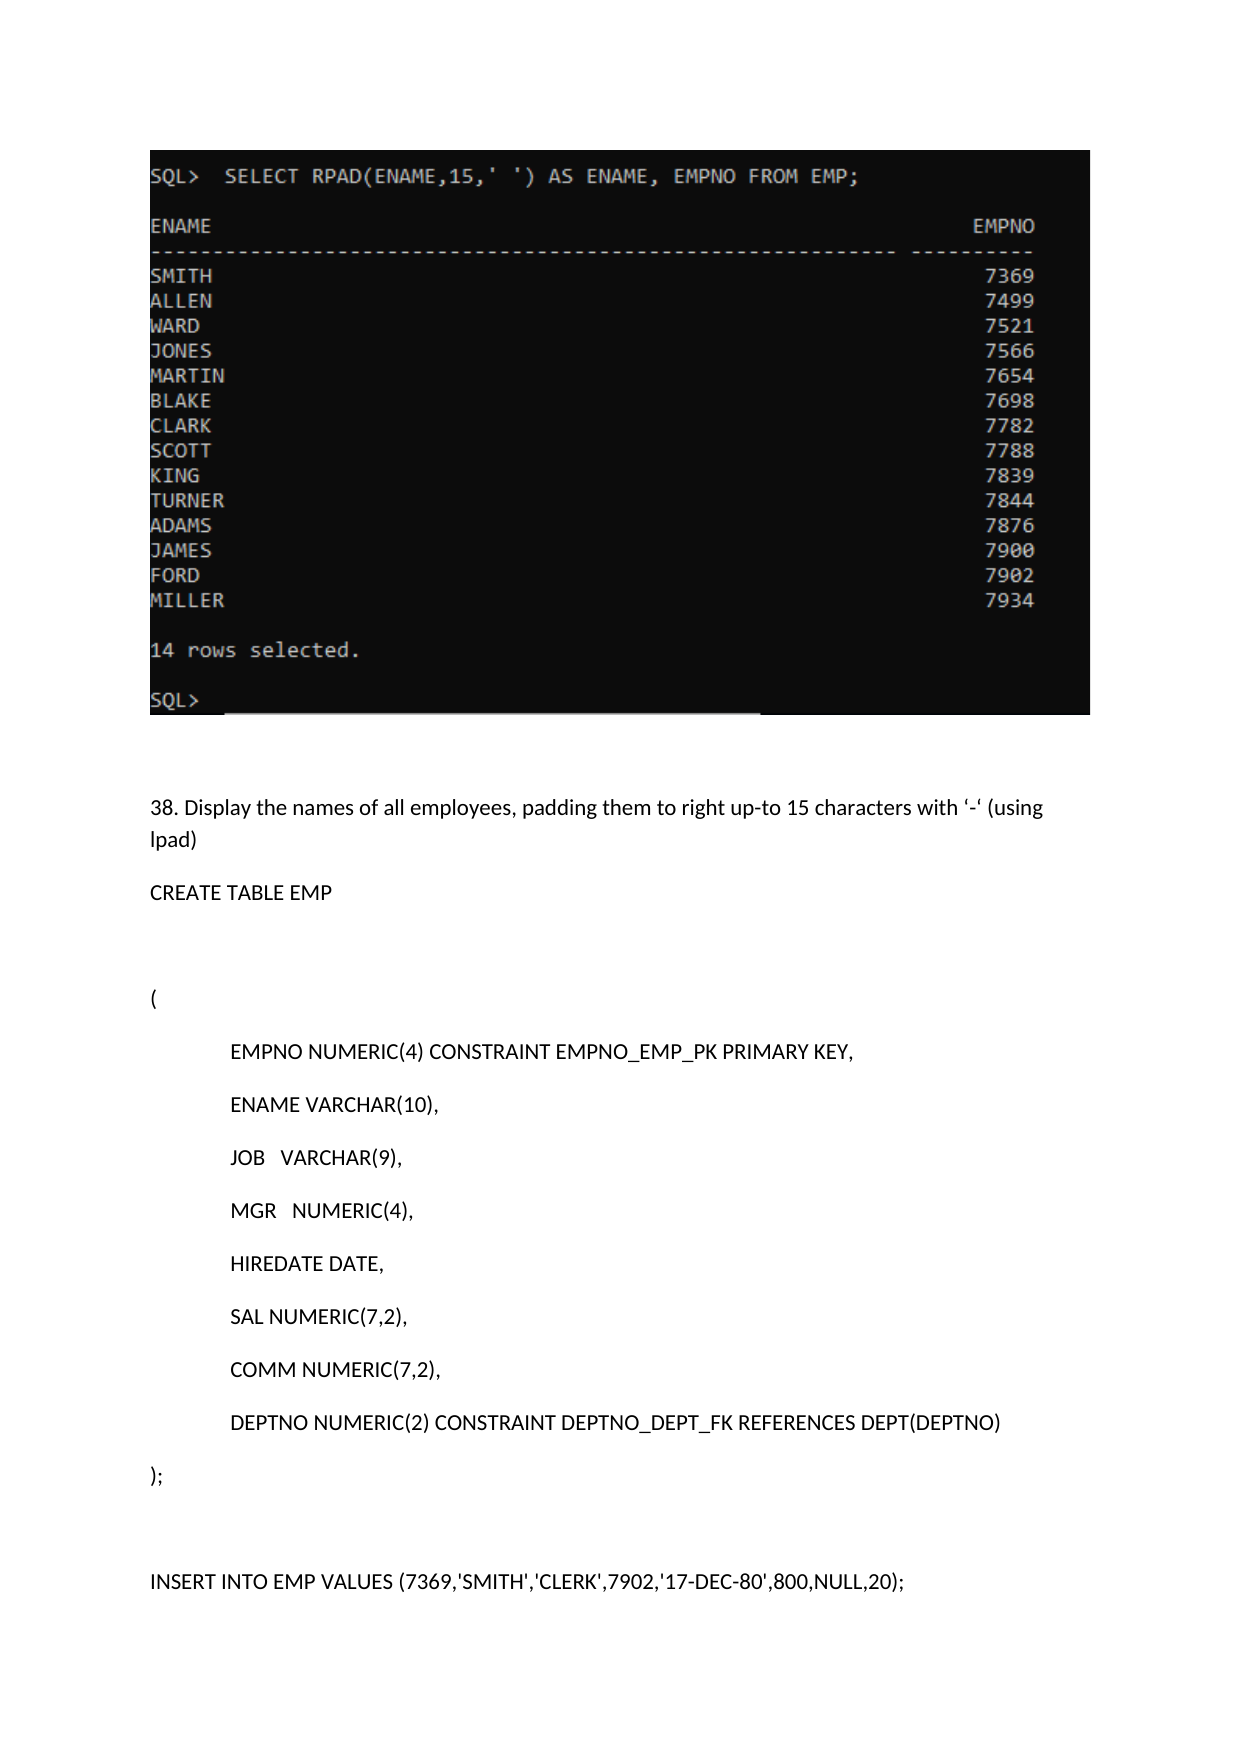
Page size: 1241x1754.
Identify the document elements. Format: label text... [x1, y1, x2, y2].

text DEPTNO NUMERIC(2) CONSTRAINT DEPTNO_DEPT_FK REFERENCES DEPT(DEPTNO) [150, 1408, 1090, 1436]
text MGR NUMERIC(4), [150, 1196, 1090, 1224]
text HIREDATE DATE, [150, 1249, 1090, 1277]
text JOB VARCHAR(9), [150, 1143, 1090, 1171]
picture [150, 150, 1091, 715]
text 38. Display the names of all employees, padding them to right up-to 15 characters with ‘-‘ (using lpad) [150, 793, 1090, 853]
text SAL NUMERIC(7,2), [150, 1302, 1090, 1330]
text COMM NUMERIC(7,2), [150, 1355, 1090, 1383]
text ); [150, 1461, 1090, 1489]
text ( [150, 984, 1090, 1012]
text ENAME VARCHAR(10), [150, 1090, 1090, 1118]
text EMPNO NUMERIC(4) CONSTRAINT EMPNO_EMP_PK PRIMARY KEY, [150, 1037, 1090, 1065]
text CREATE TABLE EMP [150, 878, 1090, 906]
text INSERT INTO EMP VALUES (7369,'SMITH','CLERK',7902,'17-DEC-80',800,NULL,20); [150, 1567, 1090, 1596]
